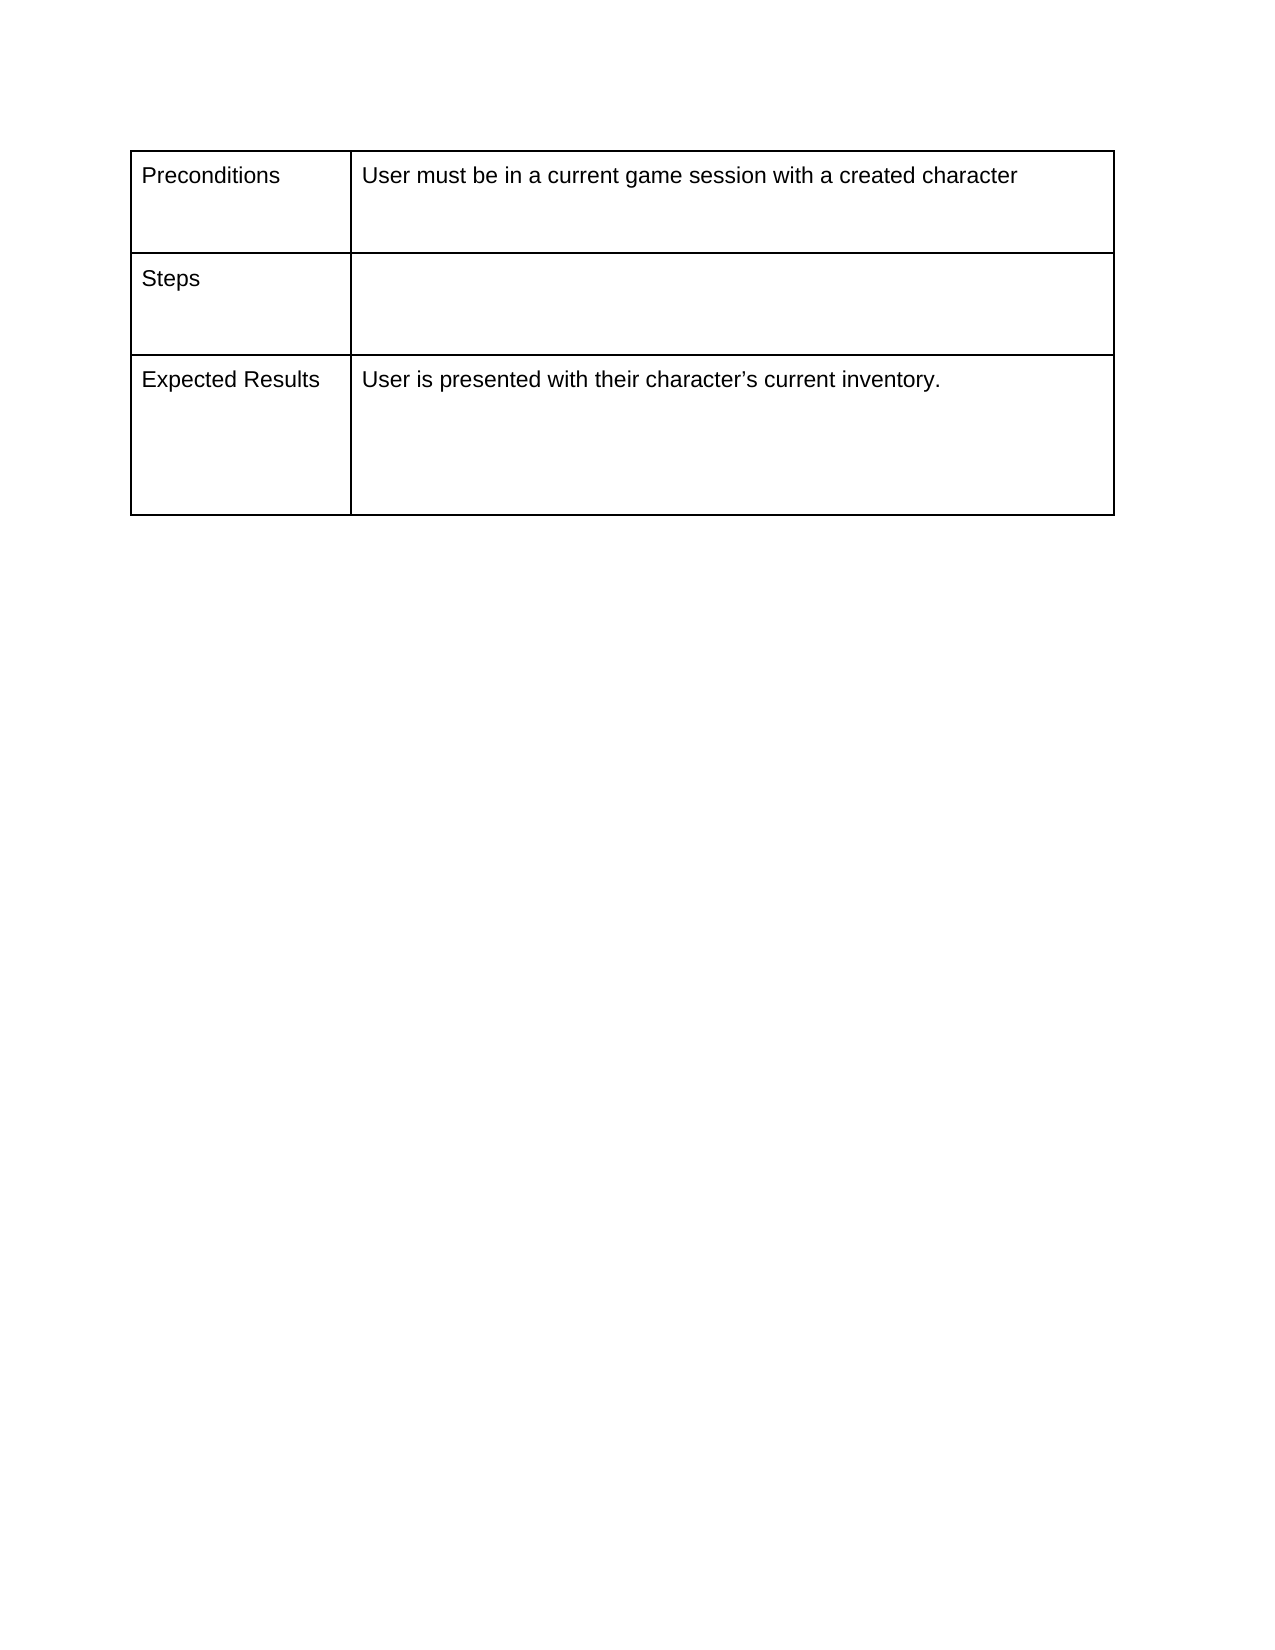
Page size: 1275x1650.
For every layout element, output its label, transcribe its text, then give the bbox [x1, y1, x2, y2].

table_cell User must be in a current game session with a created character [352, 152, 1113, 252]
table_cell [352, 254, 1113, 354]
table_cell Expected Results [132, 356, 350, 514]
table_cell User is presented with their character’s current inventory. [352, 356, 1113, 514]
table_cell Steps [132, 254, 350, 354]
table_cell Preconditions [132, 152, 350, 252]
